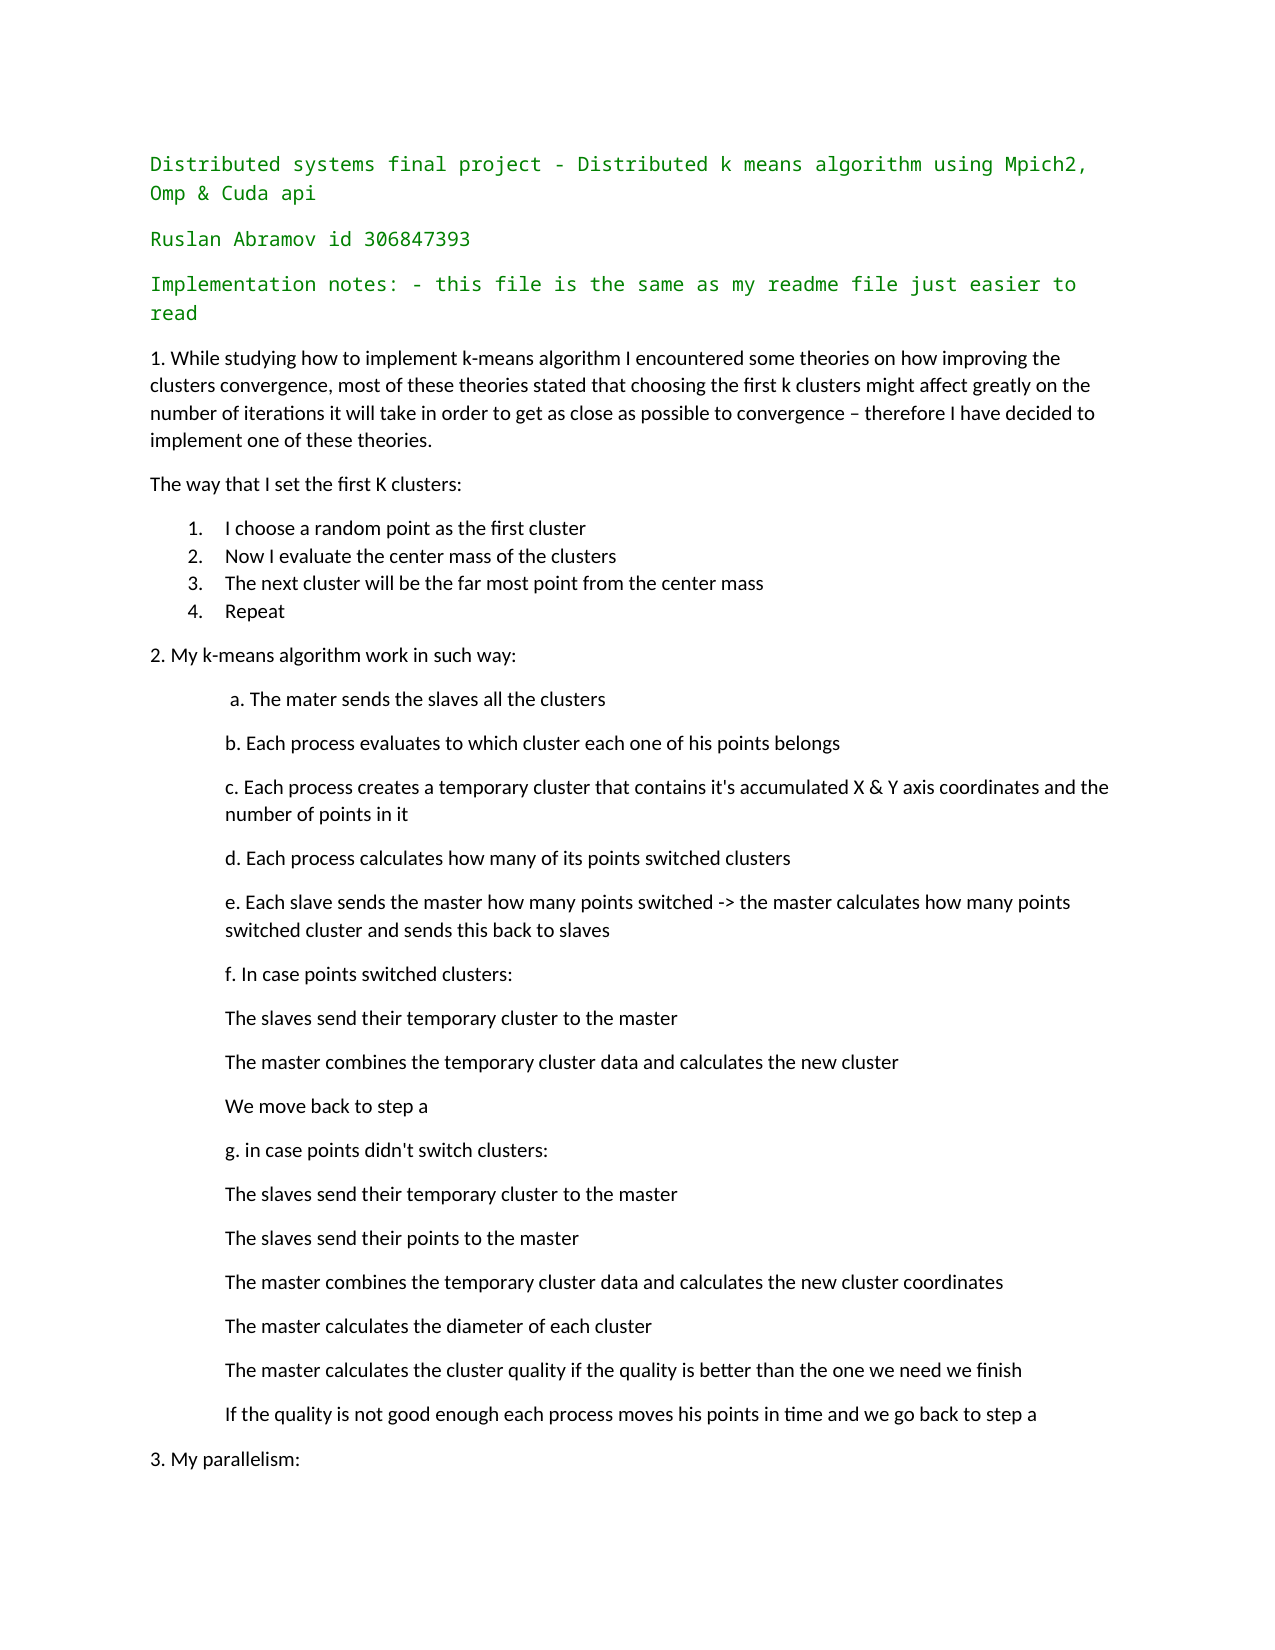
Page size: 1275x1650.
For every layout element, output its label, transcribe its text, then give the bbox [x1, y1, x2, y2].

text The master calculates the diameter of each cluster [150, 1313, 1125, 1339]
list The next cluster will be the far most point from the center mass [187, 570, 1125, 596]
text d. Each process calculates how many of its points switched clusters [150, 846, 1125, 871]
text Implementation notes: - this file is the same as my readme file just easier to read [150, 271, 1125, 327]
list Now I evaluate the center mass of the clusters [187, 543, 1125, 568]
text The master calculates the cluster quality if the quality is better than the one we need we finish [150, 1358, 1125, 1383]
text The master combines the temporary cluster data and calculates the new cluster coordinates [150, 1269, 1125, 1295]
text Ruslan Abramov id 306847393 [150, 225, 1125, 252]
text c. Each process creates a temporary cluster that contains it's accumulated X & Y axis coordinates and the number of points in it [225, 774, 1125, 827]
text The slaves send their temporary cluster to the master [150, 1005, 1125, 1031]
text e. Each slave sends the master how many points switched -> the master calculates how many points switched cluster and sends this back to slaves [225, 889, 1125, 942]
text 1. While studying how to implement k-means algorithm I encountered some theories on how improving the clusters convergence, most of these theories stated that choosing the first k clusters might affect greatly on the number of iterations it will take in order to get as close as possible to convergence – therefore I have decided to implement one of these theories. [150, 345, 1125, 453]
text g. in case points didn't switch clusters: [150, 1137, 1125, 1163]
text We move back to step a [150, 1093, 1125, 1119]
text 3. My parallelism: [150, 1446, 1125, 1471]
text f. In case points switched clusters: [150, 961, 1125, 986]
list I choose a random point as the first cluster [187, 516, 1125, 541]
text The master combines the temporary cluster data and calculates the new cluster [150, 1049, 1125, 1074]
text The slaves send their temporary cluster to the master [150, 1181, 1125, 1207]
list Repeat [187, 598, 1125, 623]
text b. Each process evaluates to which cluster each one of his points belongs [150, 730, 1125, 755]
text Distributed systems final project - Distributed k means algorithm using Mpich2, Omp & Cuda api [150, 150, 1125, 206]
text 2. My k-means algorithm work in such way: [150, 642, 1125, 667]
text The slaves send their points to the master [150, 1225, 1125, 1251]
text If the quality is not good enough each process moves his points in time and we go back to step a [150, 1402, 1125, 1427]
text The way that I set the first K clusters: [150, 472, 1125, 497]
text a. The mater sends the slaves all the clusters [150, 686, 1125, 711]
